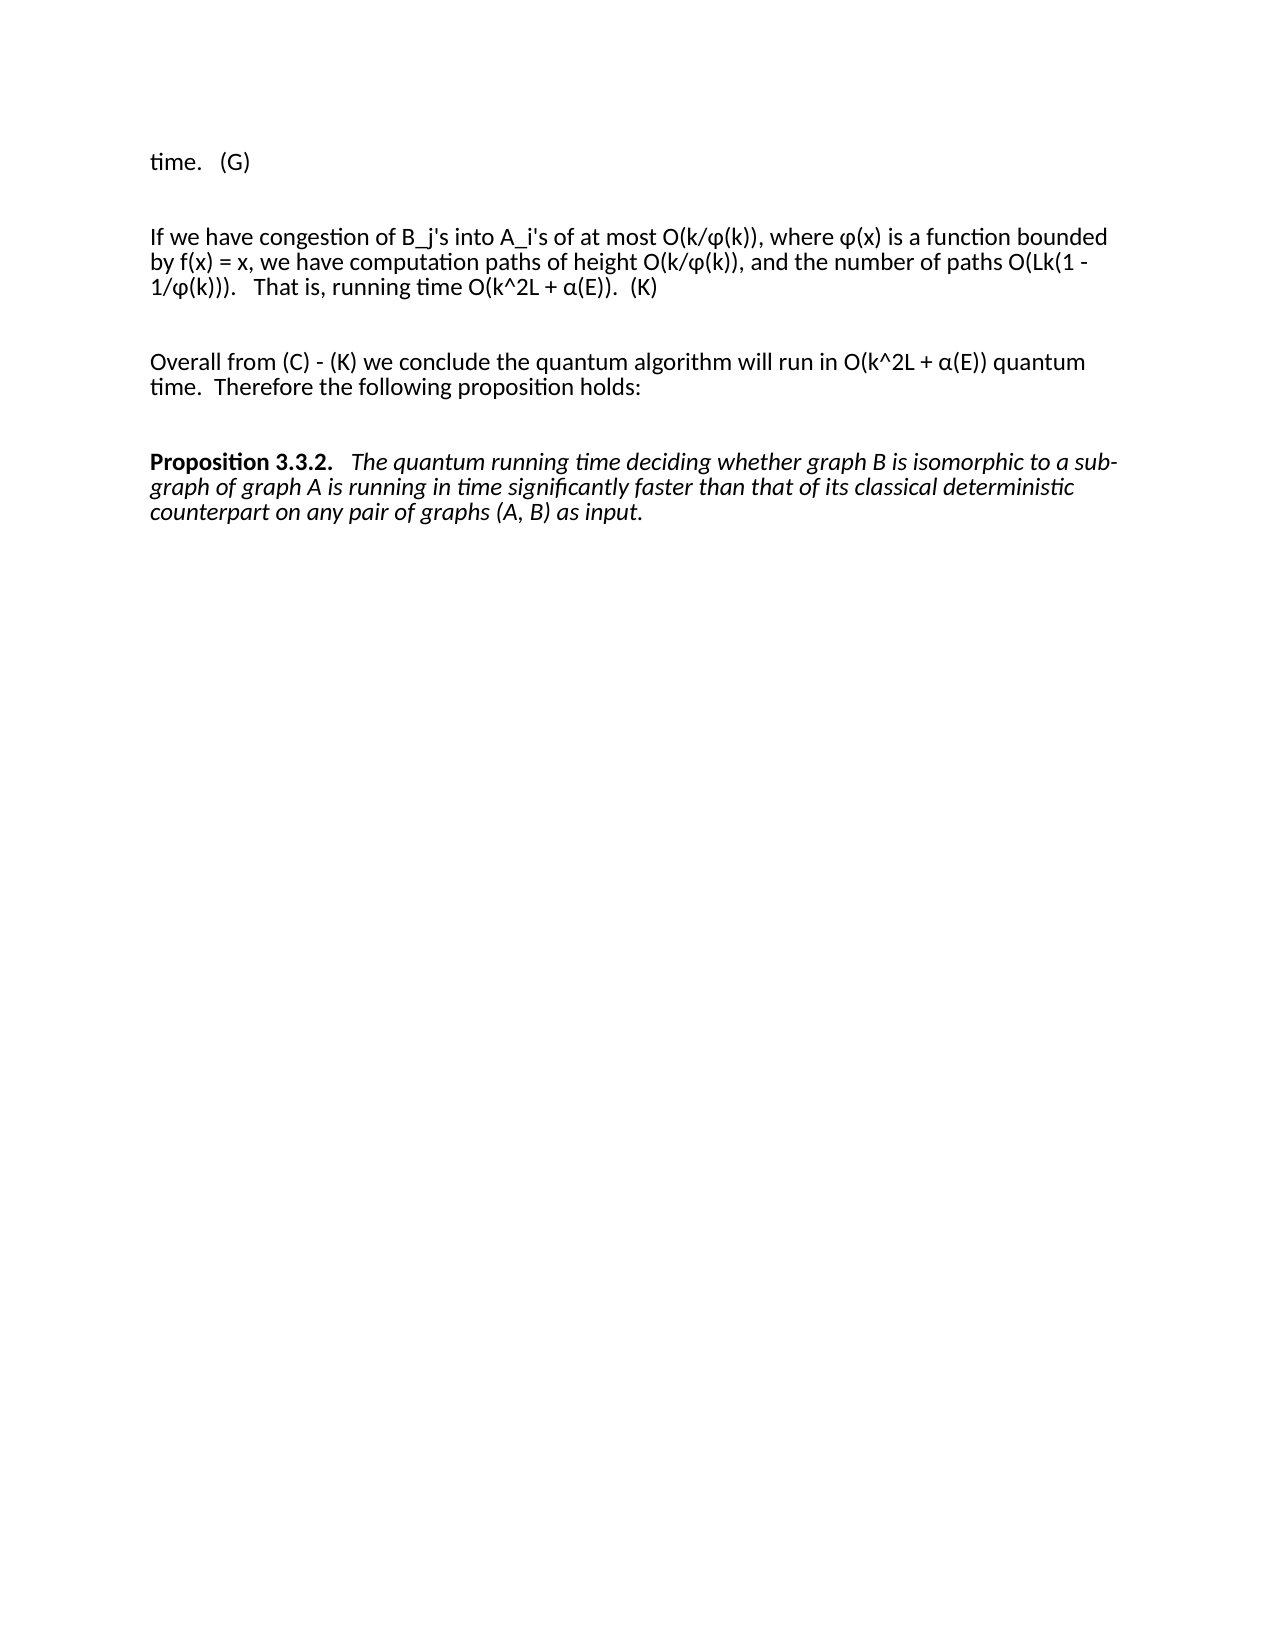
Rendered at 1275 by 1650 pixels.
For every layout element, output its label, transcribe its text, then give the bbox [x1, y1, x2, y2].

text Proposition 3.3.2. The quantum running time deciding whether graph B is isomorphic to a sub-graph of graph A is running in time significantly faster than that of its classical deterministic counterpart on any pair of graphs (A, B) as input. [150, 450, 1125, 525]
text Overall from (C) - (K) we conclude the quantum algorithm will run in O(k^2L + α(E)) quantum time. Therefore the following proposition holds: [150, 350, 1125, 400]
text If we have congestion of B_j's into A_i's of at most O(k/φ(k)), where φ(x) is a function bounded by f(x) = x, we have computation paths of height O(k/φ(k)), and the number of paths O(Lk(1 - 1/φ(k))). That is, running time O(k^2L + α(E)). (K) [150, 225, 1125, 300]
text Therefore, the running time of the algorithm if we have false predictions is O(Lk+ α(E)) quantum time. (G) [150, 150, 1125, 175]
